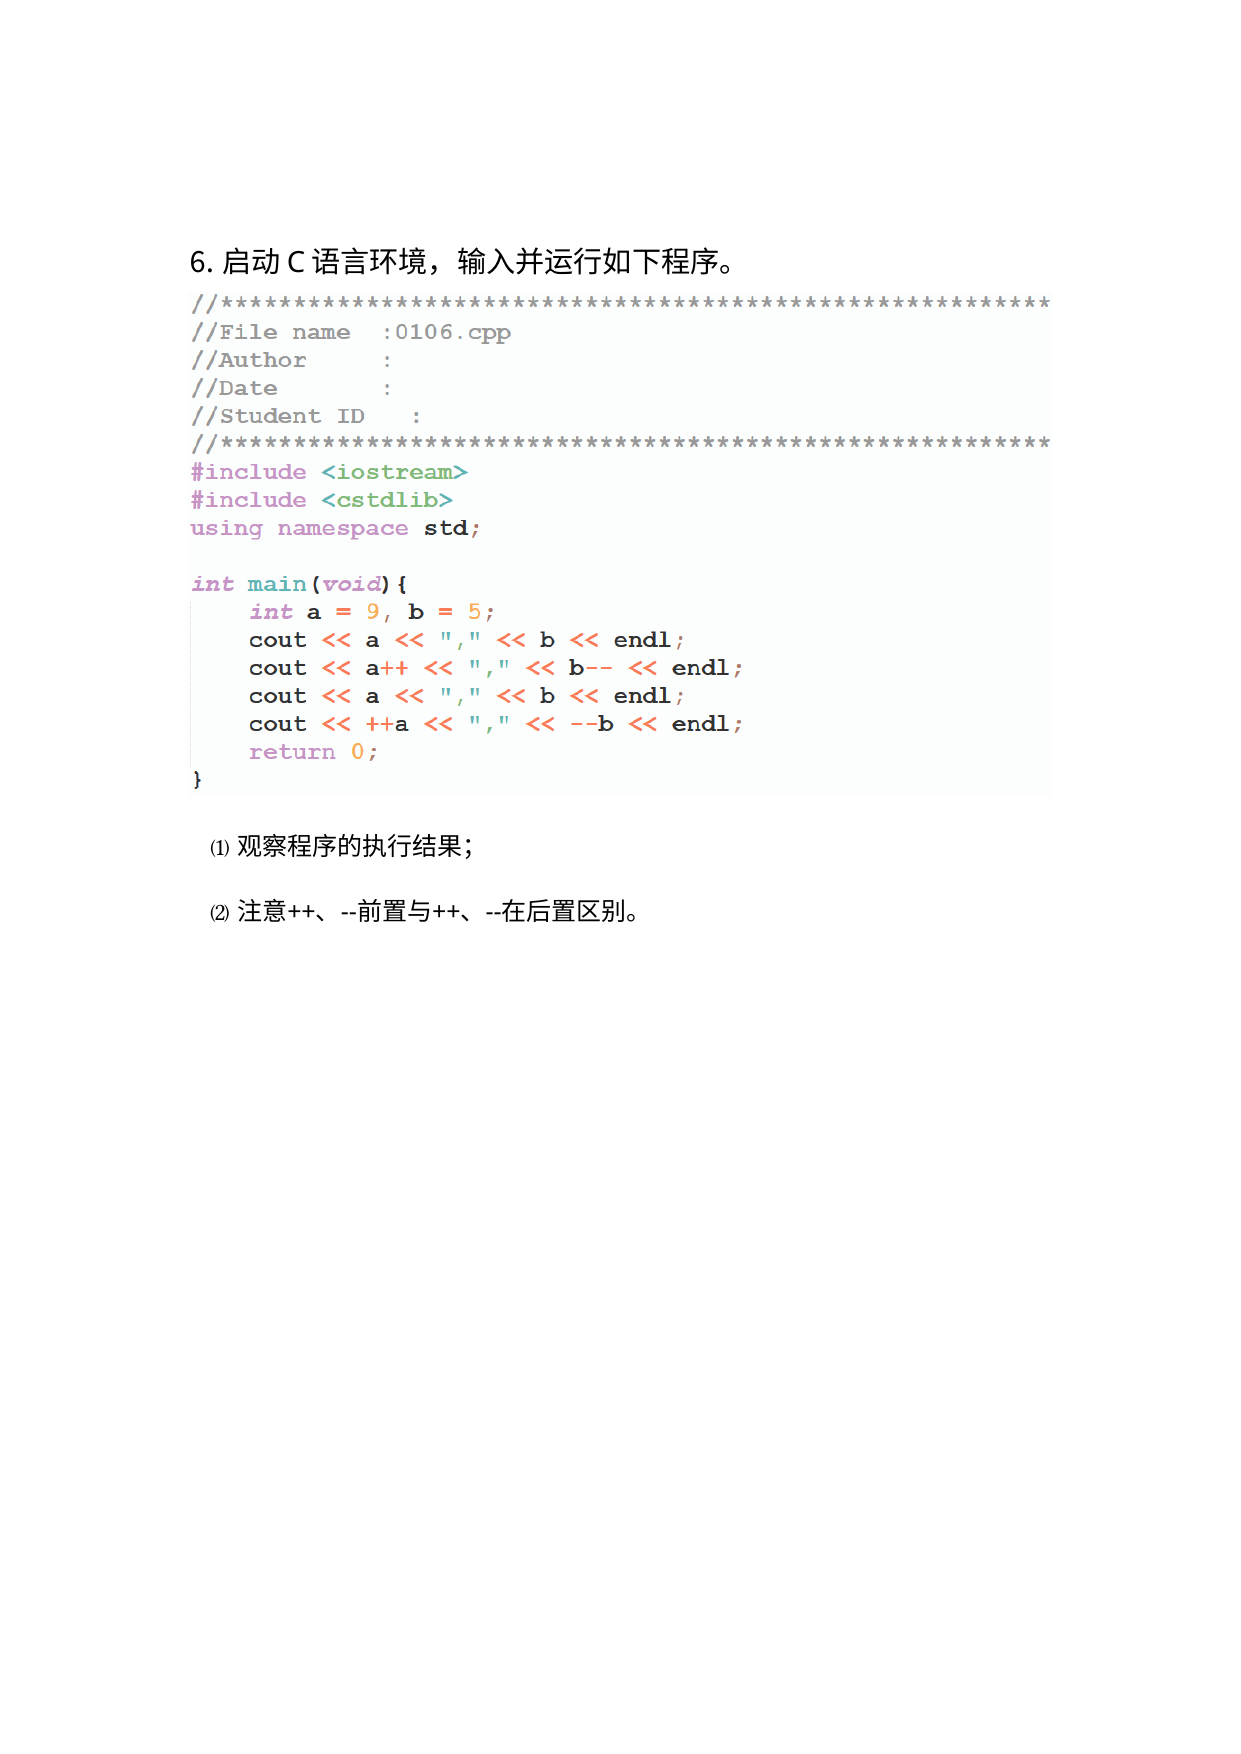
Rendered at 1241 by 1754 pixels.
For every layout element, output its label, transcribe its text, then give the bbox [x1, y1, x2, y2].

text ⑴ 观察程序的执行结果； [187, 812, 1053, 877]
text ⒍启动C语言环境，输入并运行如下程序。 [187, 227, 1053, 292]
text ⑵ 注意++、--前置与++、--在后置区别。 [187, 877, 1053, 942]
picture [187, 292, 1053, 797]
